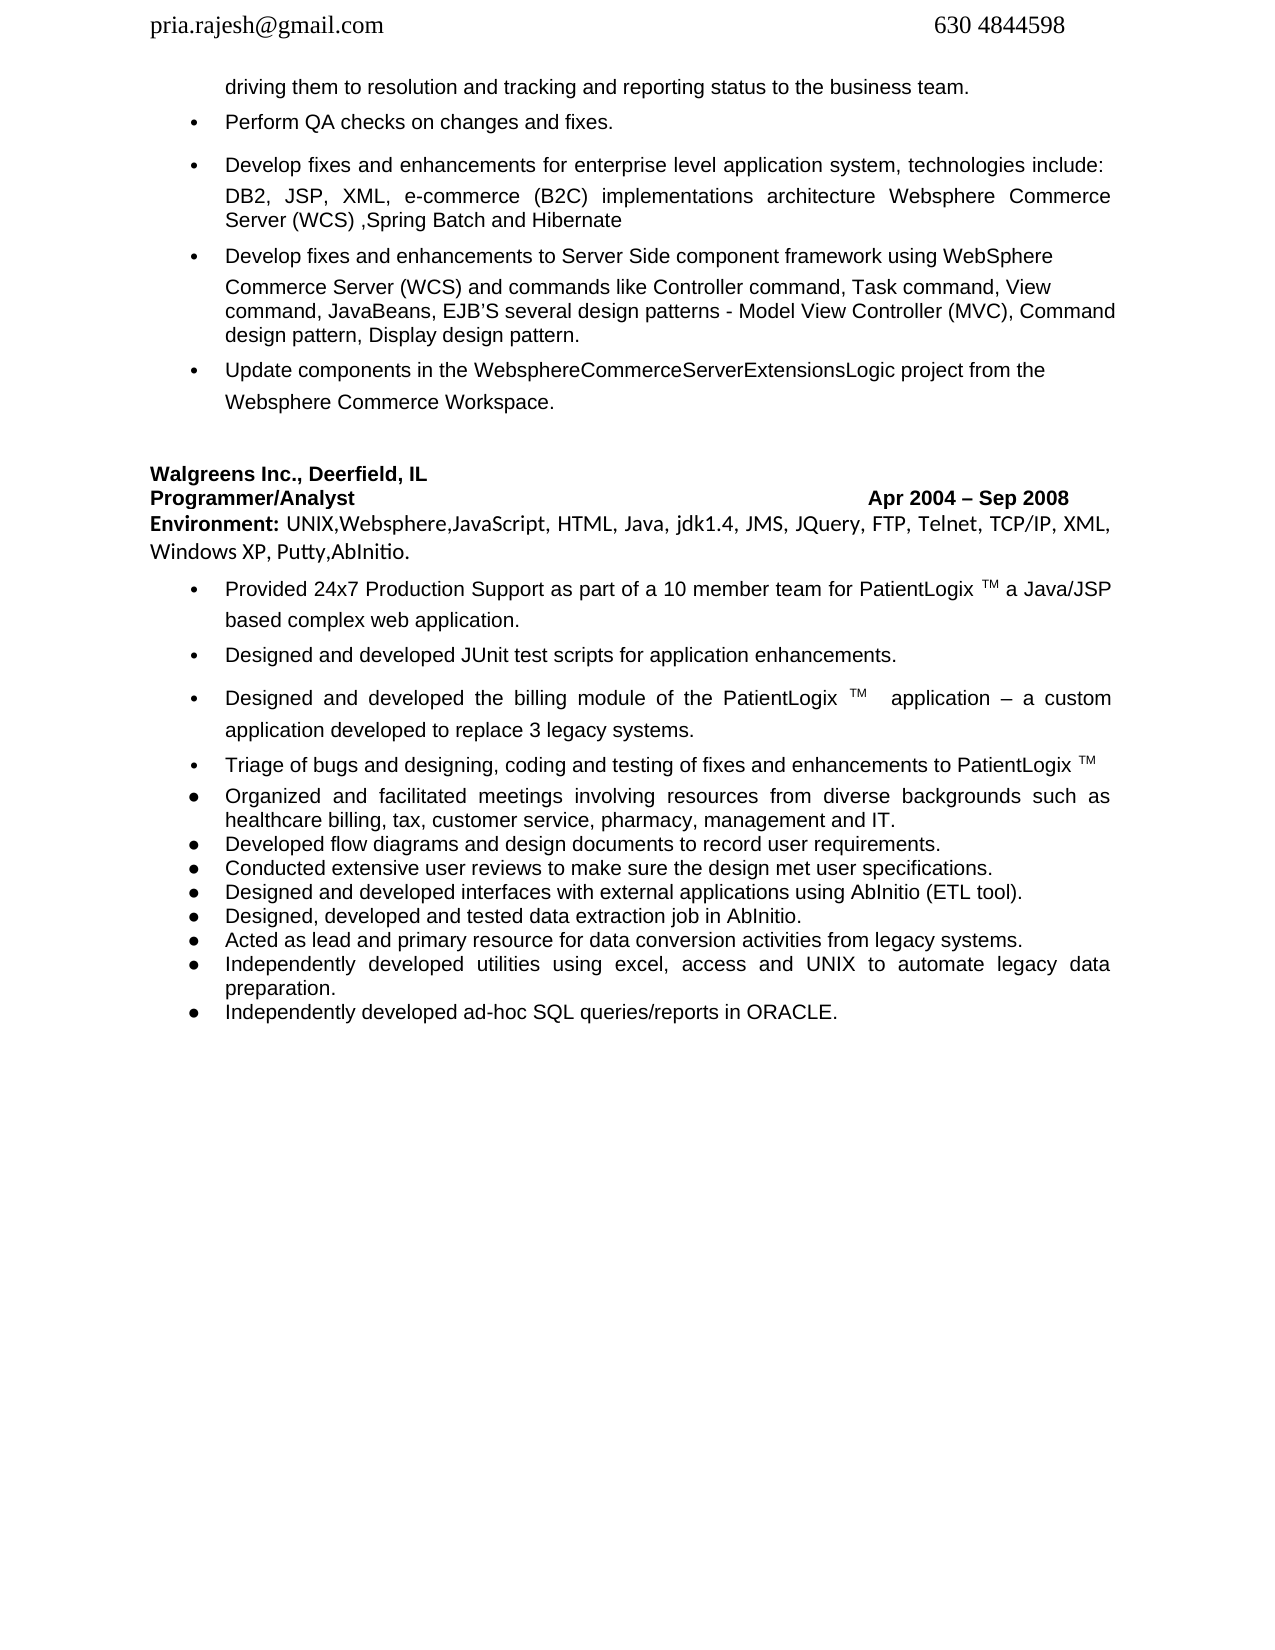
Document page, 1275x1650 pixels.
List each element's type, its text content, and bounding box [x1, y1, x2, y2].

text ∙ Perform QA checks on changes and fixes. [187, 99, 1112, 142]
text Walgreens Inc., Deerfield, IL [150, 461, 1112, 485]
list Independently developed ad-hoc SQL queries/reports in ORACLE. [187, 1000, 1112, 1024]
text ∙ Update components in the WebsphereCommerceServerExtensionsLogic project from the Websphere Commerce Workspace. [187, 347, 1140, 413]
list Designed and developed interfaces with external applications using AbInitio (ETL tool). [187, 880, 1112, 904]
list Acted as lead and primary resource for data conversion activities from legacy systems. [187, 928, 1112, 952]
list Independently developed utilities using excel, access and UNIX to automate legacy data preparation. [187, 952, 1112, 1000]
text Programmer/Analyst Apr 2004 – Sep 2008 [150, 485, 1112, 509]
list Conducted extensive user reviews to make sure the design met user specifications. [187, 856, 1112, 880]
text Environment: UNIX,Websphere,JavaScript, HTML, Java, jdk1.4, JMS, JQuery, FTP, Telnet, TCP/IP, XML, Windows XP, Putty,AbInitio. [150, 537, 1112, 565]
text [187, 75, 1112, 99]
text ∙ Triage of bugs and designing, coding and testing of fixes and enhancements to PatientLogix TM [187, 741, 1112, 784]
text ∙ Develop fixes and enhancements for enterprise level application system, technologies include: DB2, JSP, XML, e-commerce (B2C) implementations architecture Websphere Commerce Server (WCS) ,Spring Batch and Hibernate [187, 142, 1112, 232]
list Organized and facilitated meetings involving resources from diverse backgrounds such as healthcare billing, tax, customer service, pharmacy, management and IT. [187, 784, 1112, 832]
text ∙ Designed and developed JUnit test scripts for application enhancements. [187, 632, 1112, 675]
list Designed, developed and tested data extraction job in AbInitio. [187, 904, 1112, 928]
text ∙ Provided 24x7 Production Support as part of a 10 member team for PatientLogix TM a Java/JSP based complex web application. [187, 565, 1112, 632]
list Developed flow diagrams and design documents to record user requirements. [187, 832, 1112, 856]
text ∙ Designed and developed the billing module of the PatientLogix TM application – a custom application developed to replace 3 legacy systems. [187, 675, 1112, 741]
text ∙ Develop fixes and enhancements to Server Side component framework using WebSphere Commerce Server (WCS) and commands like Controller command, Task command, View command, JavaBeans, EJB’S several design patterns - Model View Controller (MVC), Command design pattern, Display design pattern. [187, 232, 1140, 347]
